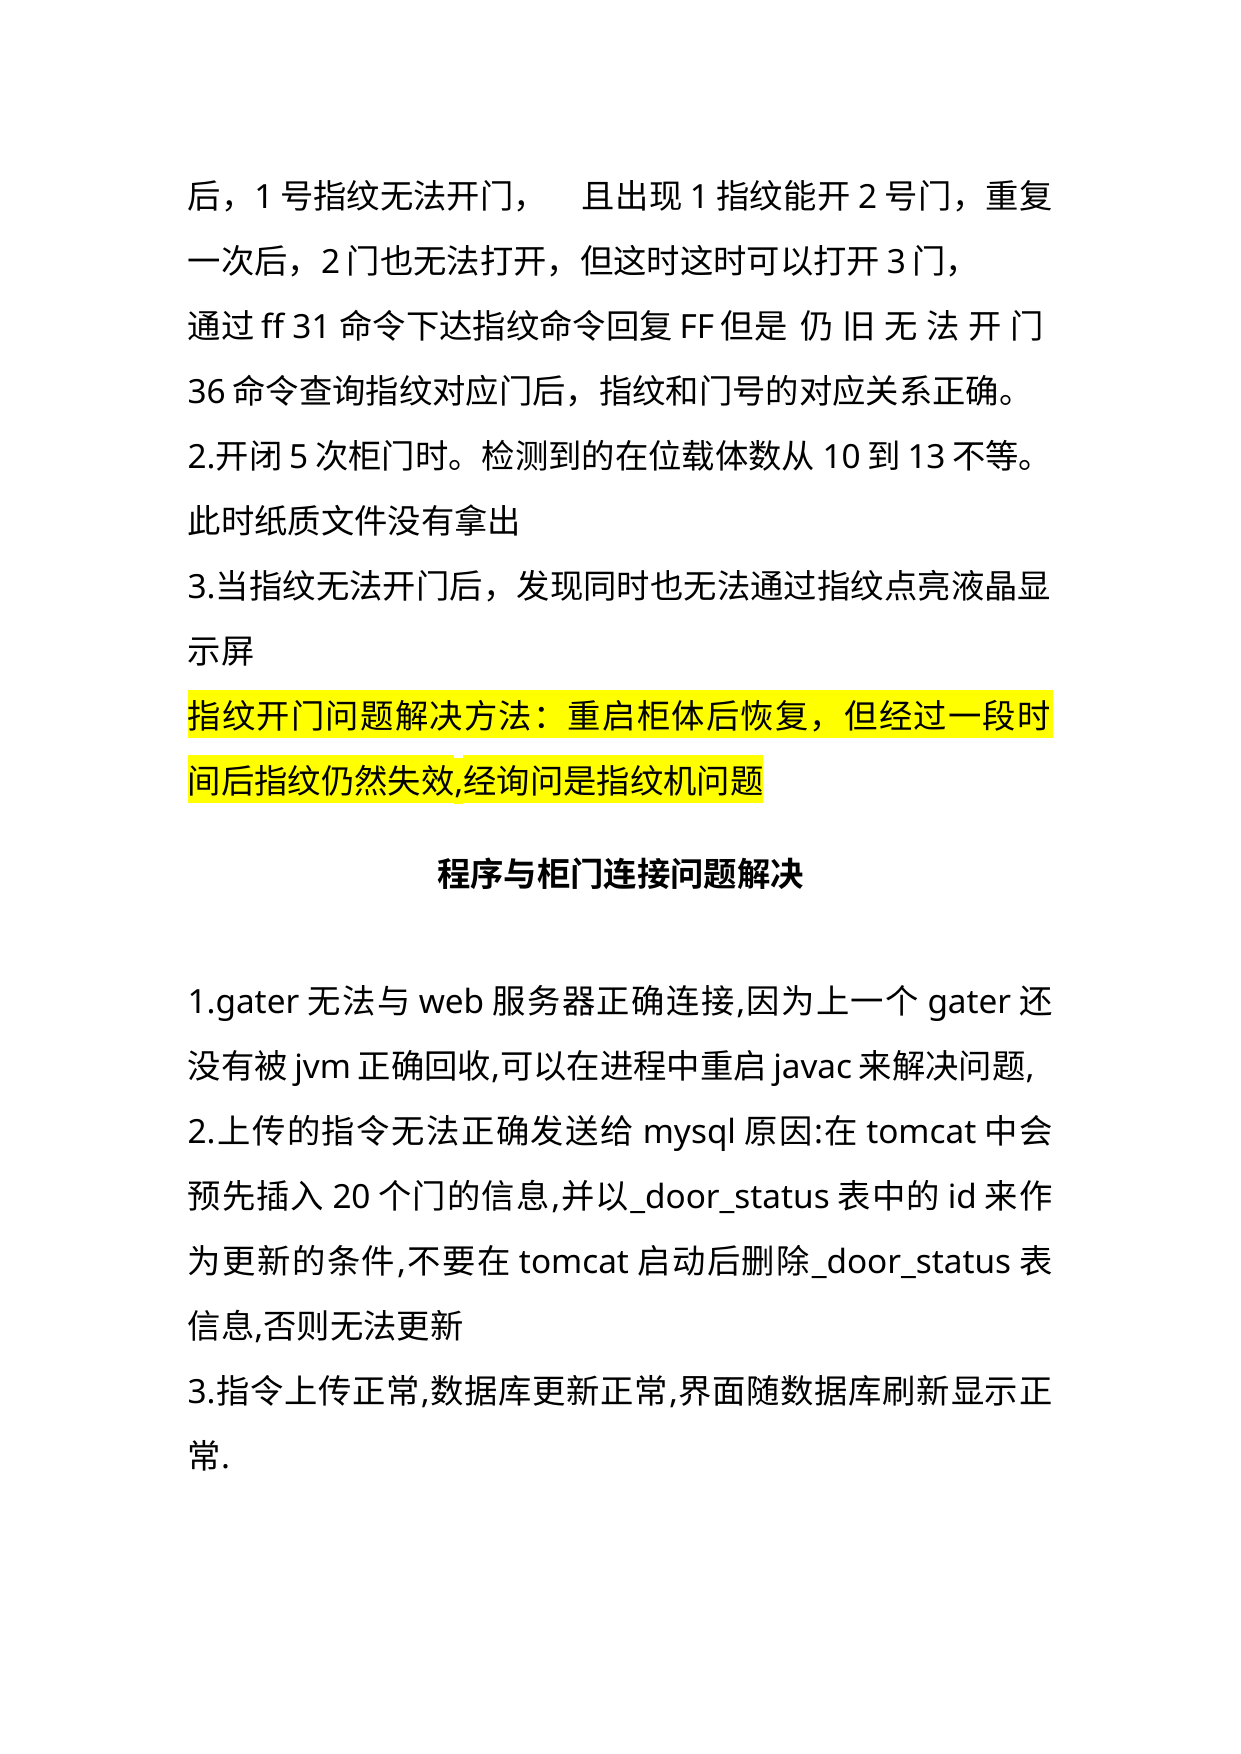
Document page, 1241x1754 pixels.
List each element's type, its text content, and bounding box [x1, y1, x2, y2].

text 指纹开门问题解决方法：重启柜体后恢复，但经过一段时间后指纹仍然失效,经询问是指纹机问题 [187, 682, 1053, 812]
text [187, 162, 1053, 292]
text 1.gater无法与web服务器正确连接,因为上一个gater还没有被jvm正确回收,可以在进程中重启javac来解决问题, [187, 966, 1053, 1096]
text 通过ff 31 命令下达指纹命令回复FF但是 仍旧无法开门，36命令查询指纹对应门后，指纹和门号的对应关系正确。 [187, 292, 1053, 422]
text 2.开闭5次柜门时。检测到的在位载体数从10到13不等。此时纸质文件没有拿出 [187, 422, 1053, 552]
text 3.当指纹无法开门后，发现同时也无法通过指纹点亮液晶显示屏 [187, 552, 1053, 682]
text 2.上传的指令无法正确发送给mysql原因:在tomcat中会预先插入20个门的信息,并以_door_status表中的id来作为更新的条件,不要在tomcat启动后删除_door_status表信息,否则无法更新 [187, 1096, 1053, 1356]
subtitle 程序与柜门连接问题解决 [187, 839, 1053, 904]
text 3.指令上传正常,数据库更新正常,界面随数据库刷新显示正常. [187, 1356, 1053, 1486]
